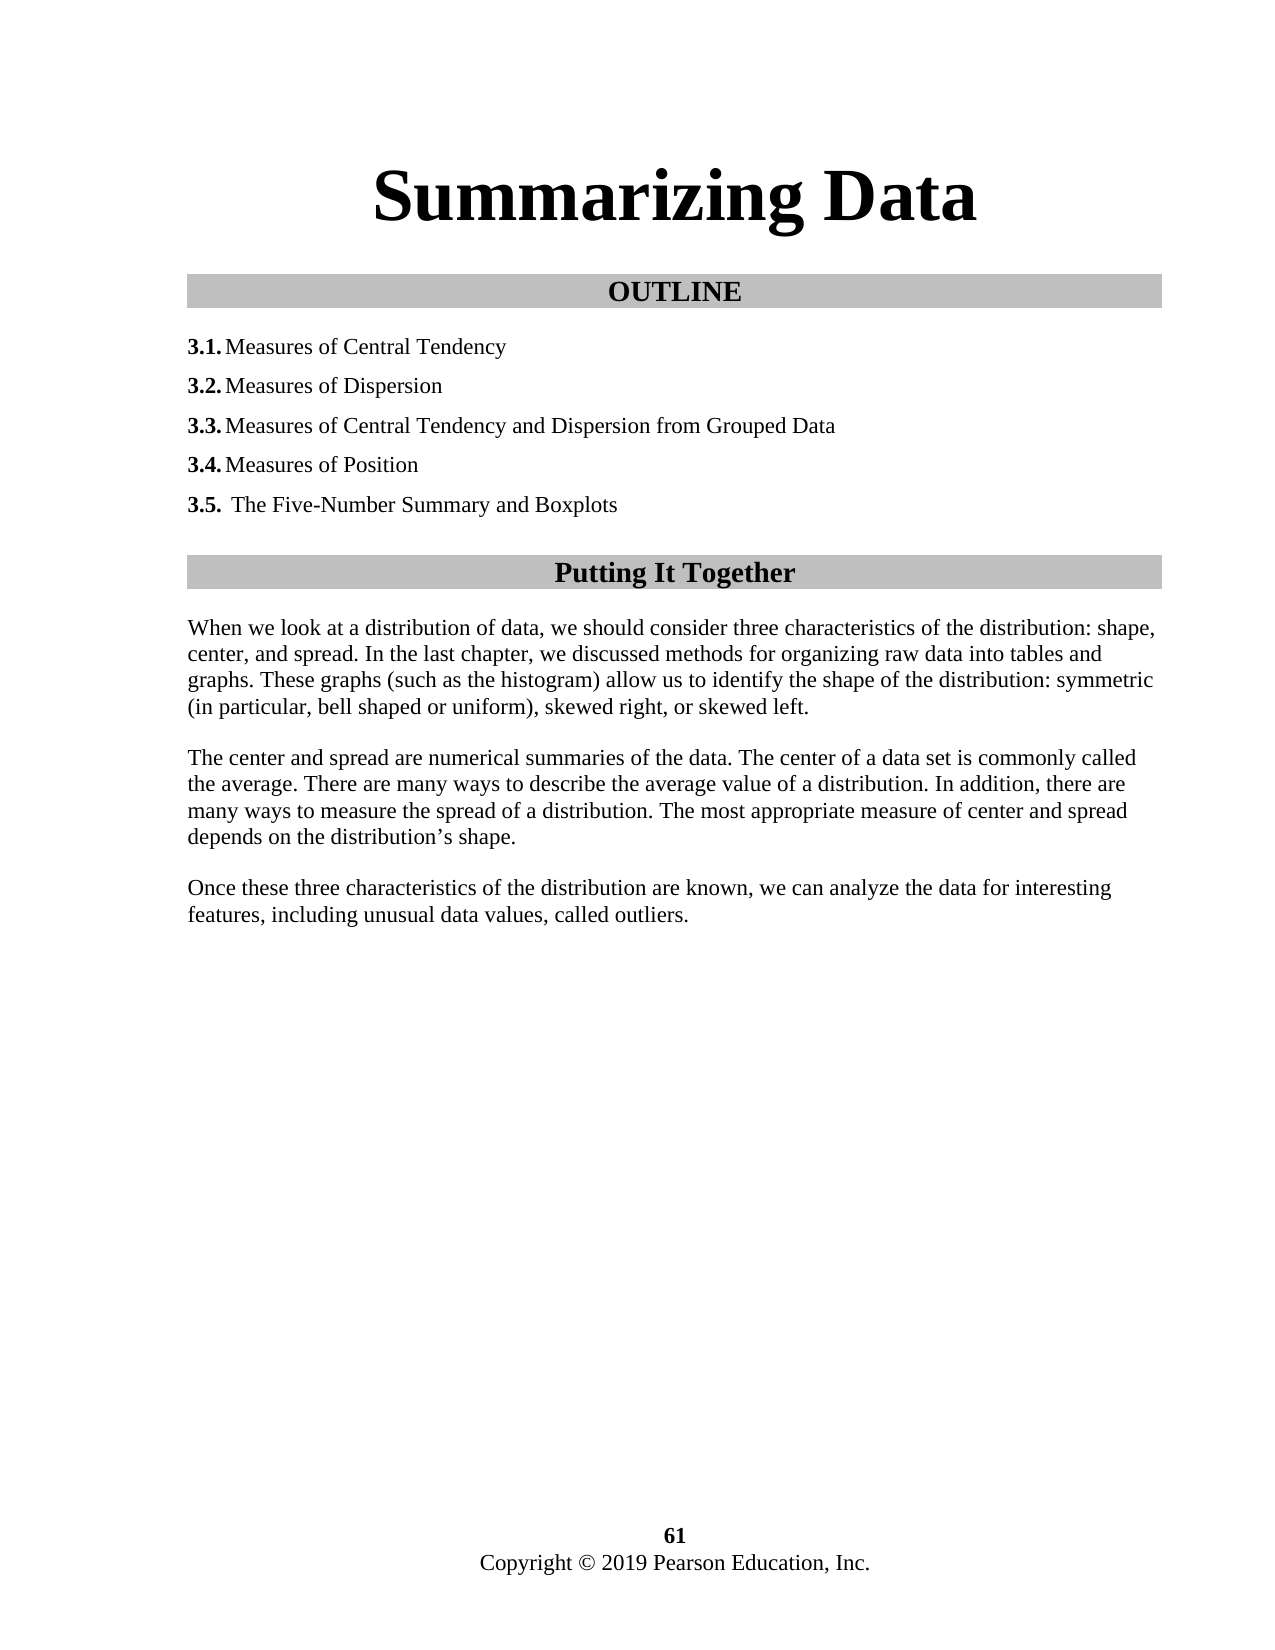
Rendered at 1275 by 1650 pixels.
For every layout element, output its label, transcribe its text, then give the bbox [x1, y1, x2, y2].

list Measures of Dispersion [187, 372, 1162, 398]
list The Five-Number Summary and Boxplots [187, 491, 1162, 517]
subtitle Summarizing Data [187, 150, 1162, 236]
list Measures of Central Tendency [187, 333, 1162, 359]
text Once these three characteristics of the distribution are known, we can analyze the data for interesting features, including unusual data values, called outliers. [187, 874, 1162, 927]
subtitle Putting It Together [187, 555, 1162, 589]
list Measures of Position [187, 451, 1162, 477]
text When we look at a distribution of data, we should consider three characteristics of the distribution: shape, center, and spread. In the last chapter, we discussed methods for organizing raw data into tables and graphs. These graphs (such as the histogram) allow us to identify the shape of the distribution: symmetric (in particular, bell shaped or uniform), skewed right, or skewed left. [187, 614, 1162, 719]
subtitle OUTLINE [187, 274, 1162, 308]
list Measures of Central Tendency and Dispersion from Grouped Data [187, 412, 1162, 438]
text The center and spread are numerical summaries of the data. The center of a data set is commonly called the average. There are many ways to describe the average value of a distribution. In addition, there are many ways to measure the spread of a distribution. The most appropriate measure of center and spread depends on the distribution’s shape. [187, 744, 1162, 849]
